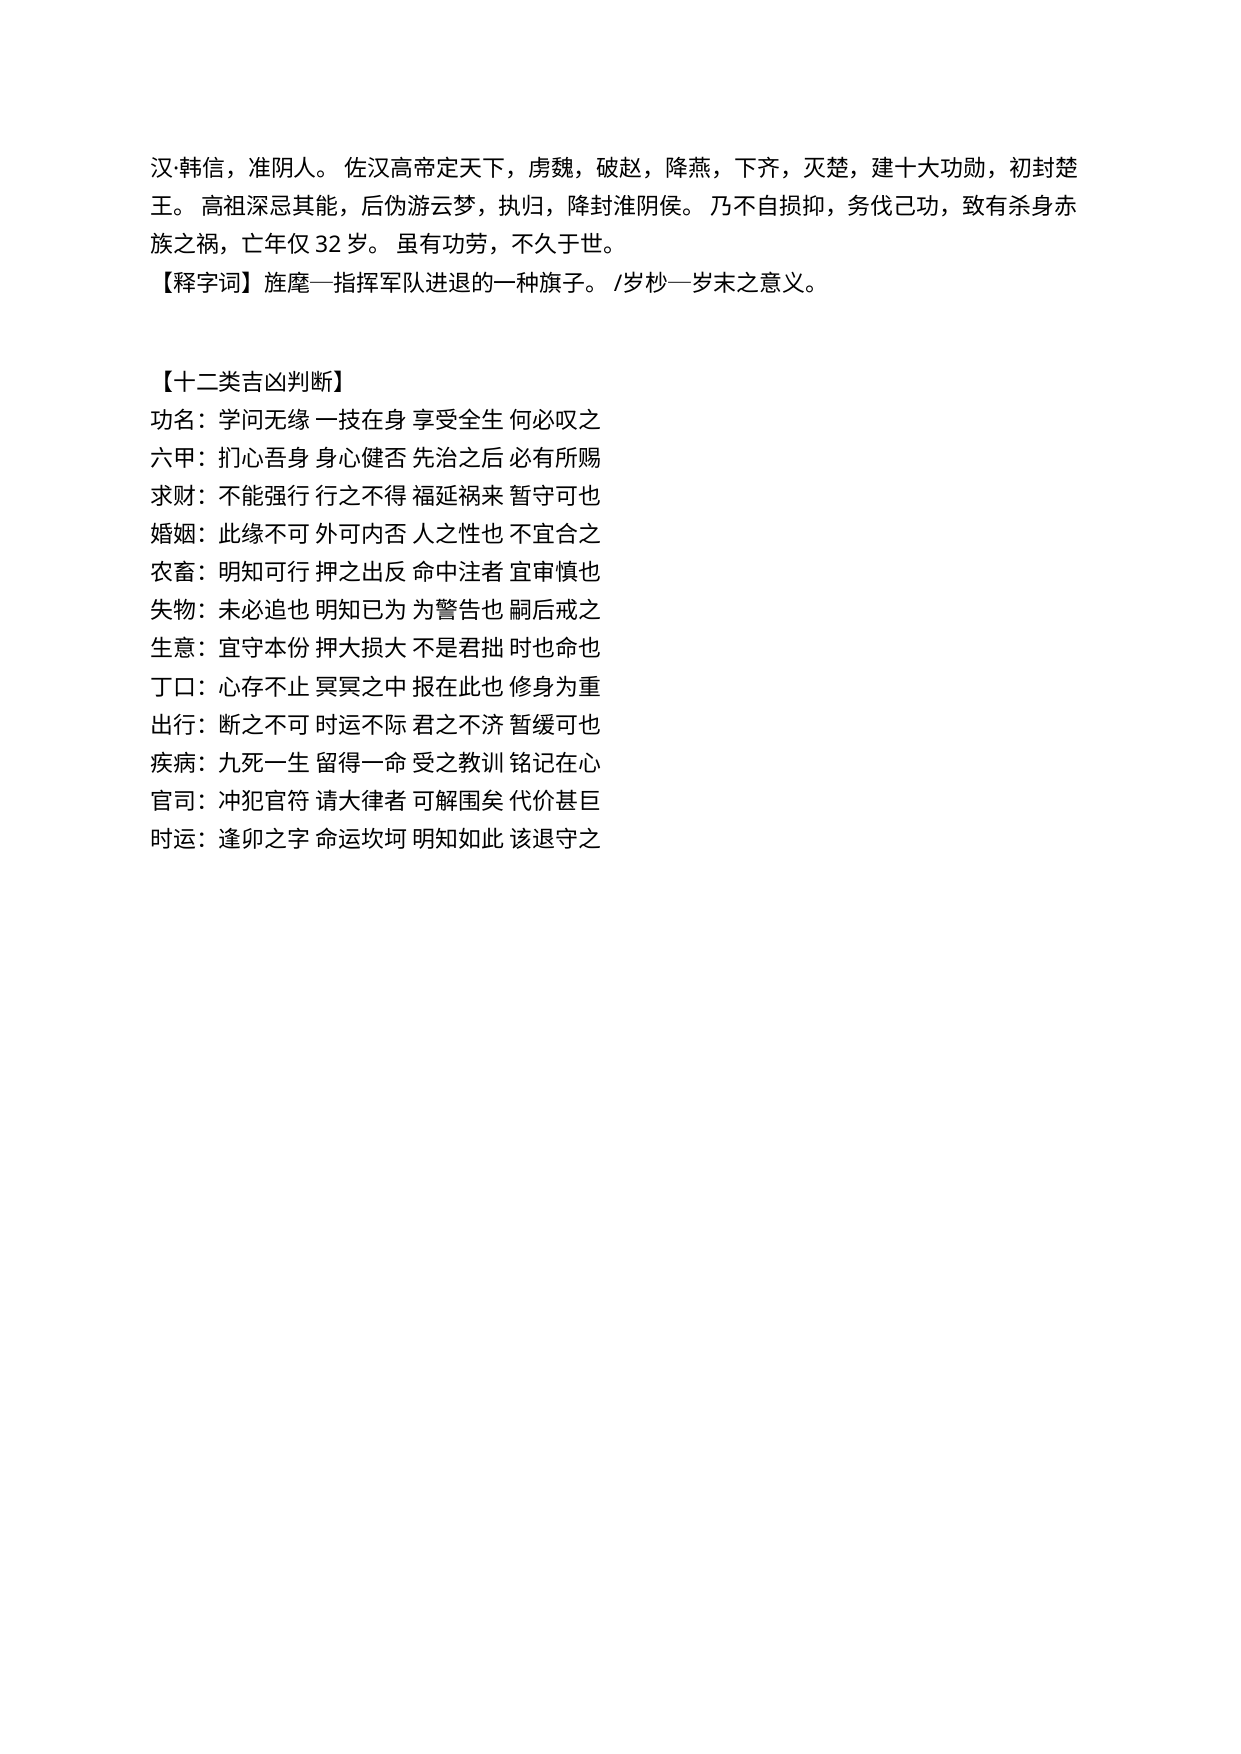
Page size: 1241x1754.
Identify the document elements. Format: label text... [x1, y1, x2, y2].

text 农畜：明知可行 押之出反 命中注者 宜审慎也 [150, 554, 1090, 587]
text 时运：逢卯之字 命运坎坷 明知如此 该退守之 [150, 821, 1090, 854]
text 求财：不能强行 行之不得 福延祸来 暂守可也 [150, 478, 1090, 511]
text 疾病：九死一生 留得一命 受之教训 铭记在心 [150, 745, 1090, 778]
text 官司：冲犯官符 请大律者 可解围矣 代价甚巨 [150, 783, 1090, 816]
text 丁口：心存不止 冥冥之中 报在此也 修身为重 [150, 668, 1090, 702]
text 【十二类吉凶判断】 [150, 363, 1090, 397]
text 失物：未必追也 明知已为 为警告也 嗣后戒之 [150, 592, 1090, 625]
text 功名：学问无缘 一技在身 享受全生 何必叹之 [150, 402, 1090, 435]
text 生意：宜守本份 押大损大 不是君拙 时也命也 [150, 630, 1090, 663]
text 六甲：扪心吾身 身心健否 先治之后 必有所赐 [150, 440, 1090, 473]
text 【释字词】旌麾─指挥军队进退的一种旗子。 /岁杪─岁末之意义。 [150, 265, 1090, 298]
text 出行：断之不可 时运不际 君之不济 暂缓可也 [150, 707, 1090, 740]
text 婚姻：此缘不可 外可内否 人之性也 不宜合之 [150, 516, 1090, 549]
text 汉·韩信，准阴人。 佐汉高帝定天下，虏魏，破赵，降燕，下齐，灭楚，建十大功勋，初封楚王。 高祖深忌其能，后伪游云梦，执归，降封淮阴侯。 乃不自损抑，务伐己功，致有杀身赤族之祸，亡年仅32岁。 虽有功劳，不久于世。 [150, 150, 1090, 260]
